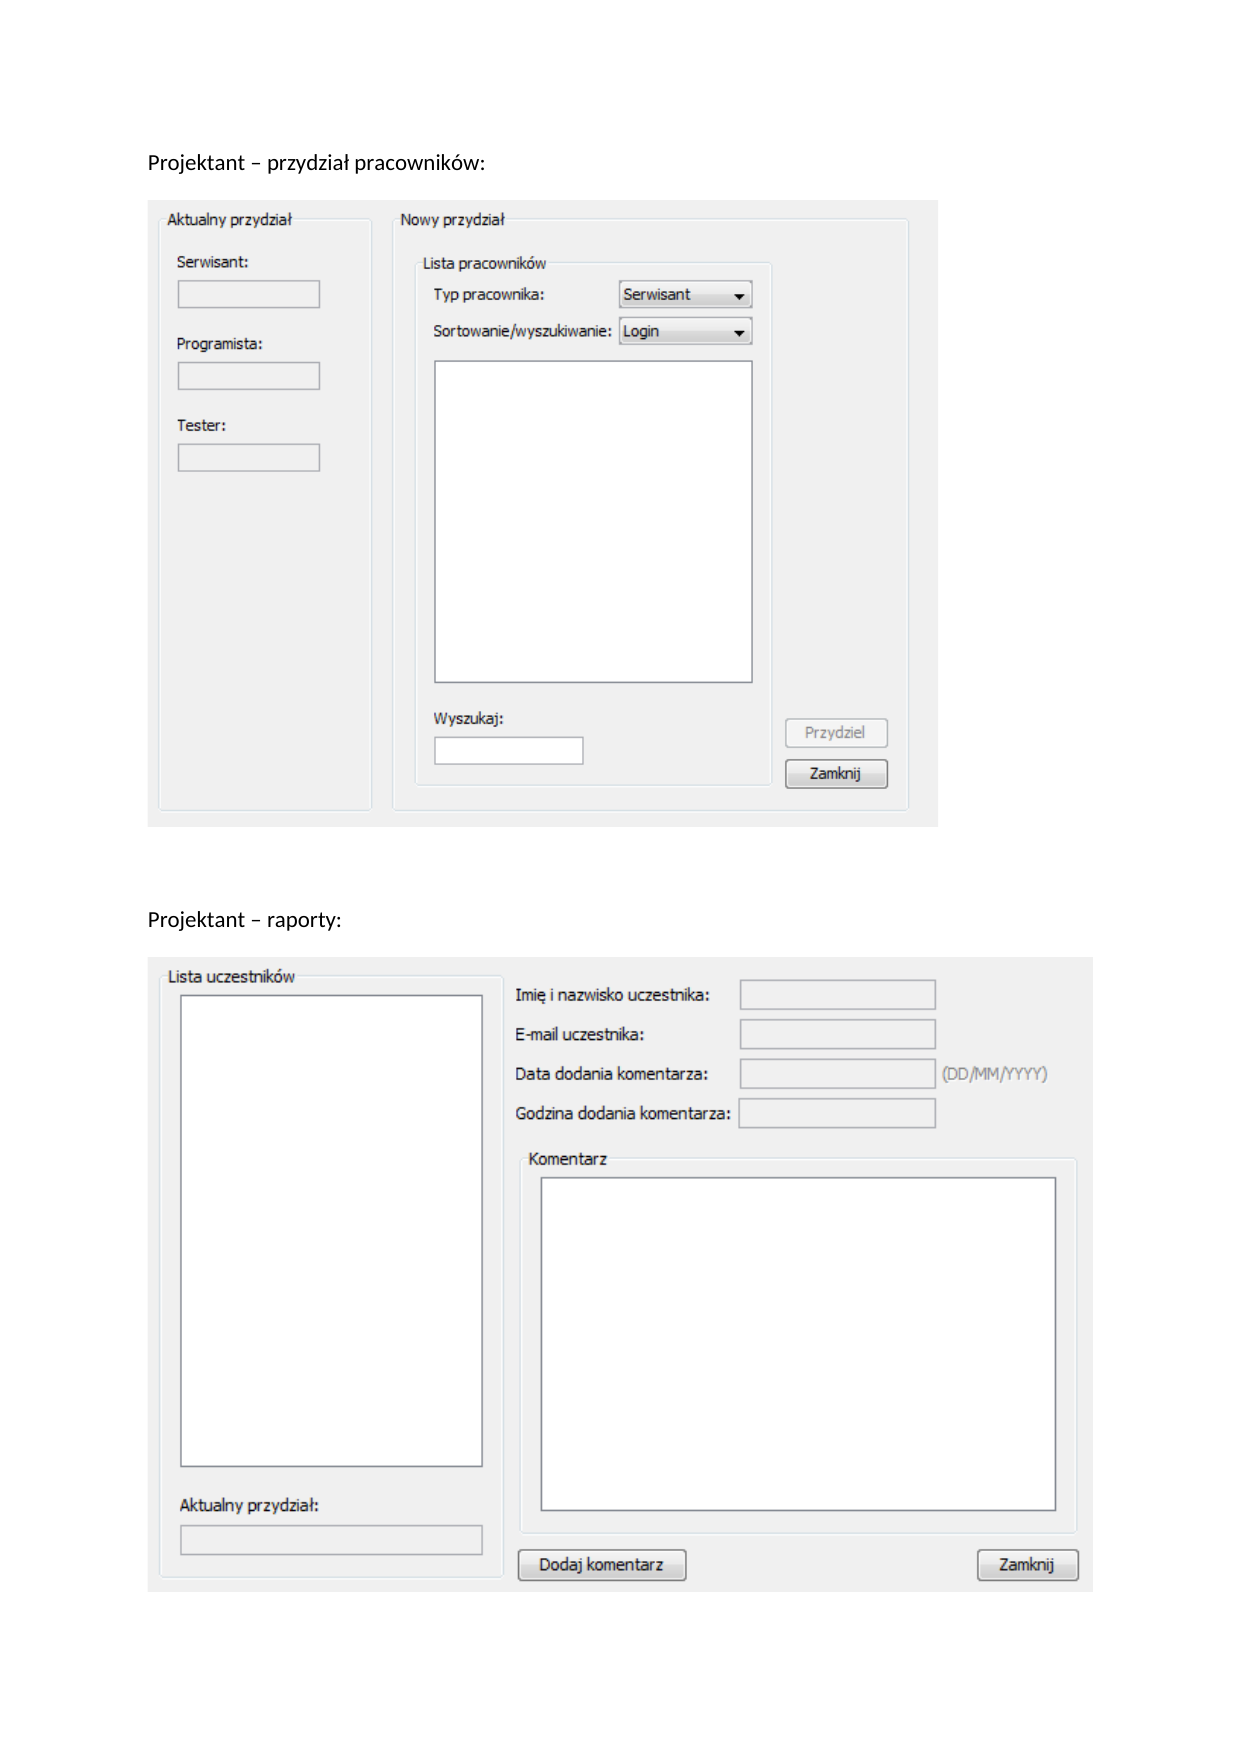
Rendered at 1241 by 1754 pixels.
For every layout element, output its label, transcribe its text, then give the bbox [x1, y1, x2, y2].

picture [147, 200, 939, 827]
text Projektant – raporty: [148, 905, 1093, 933]
picture [147, 957, 1093, 1592]
text Projektant – przydział pracowników: [148, 148, 1093, 176]
